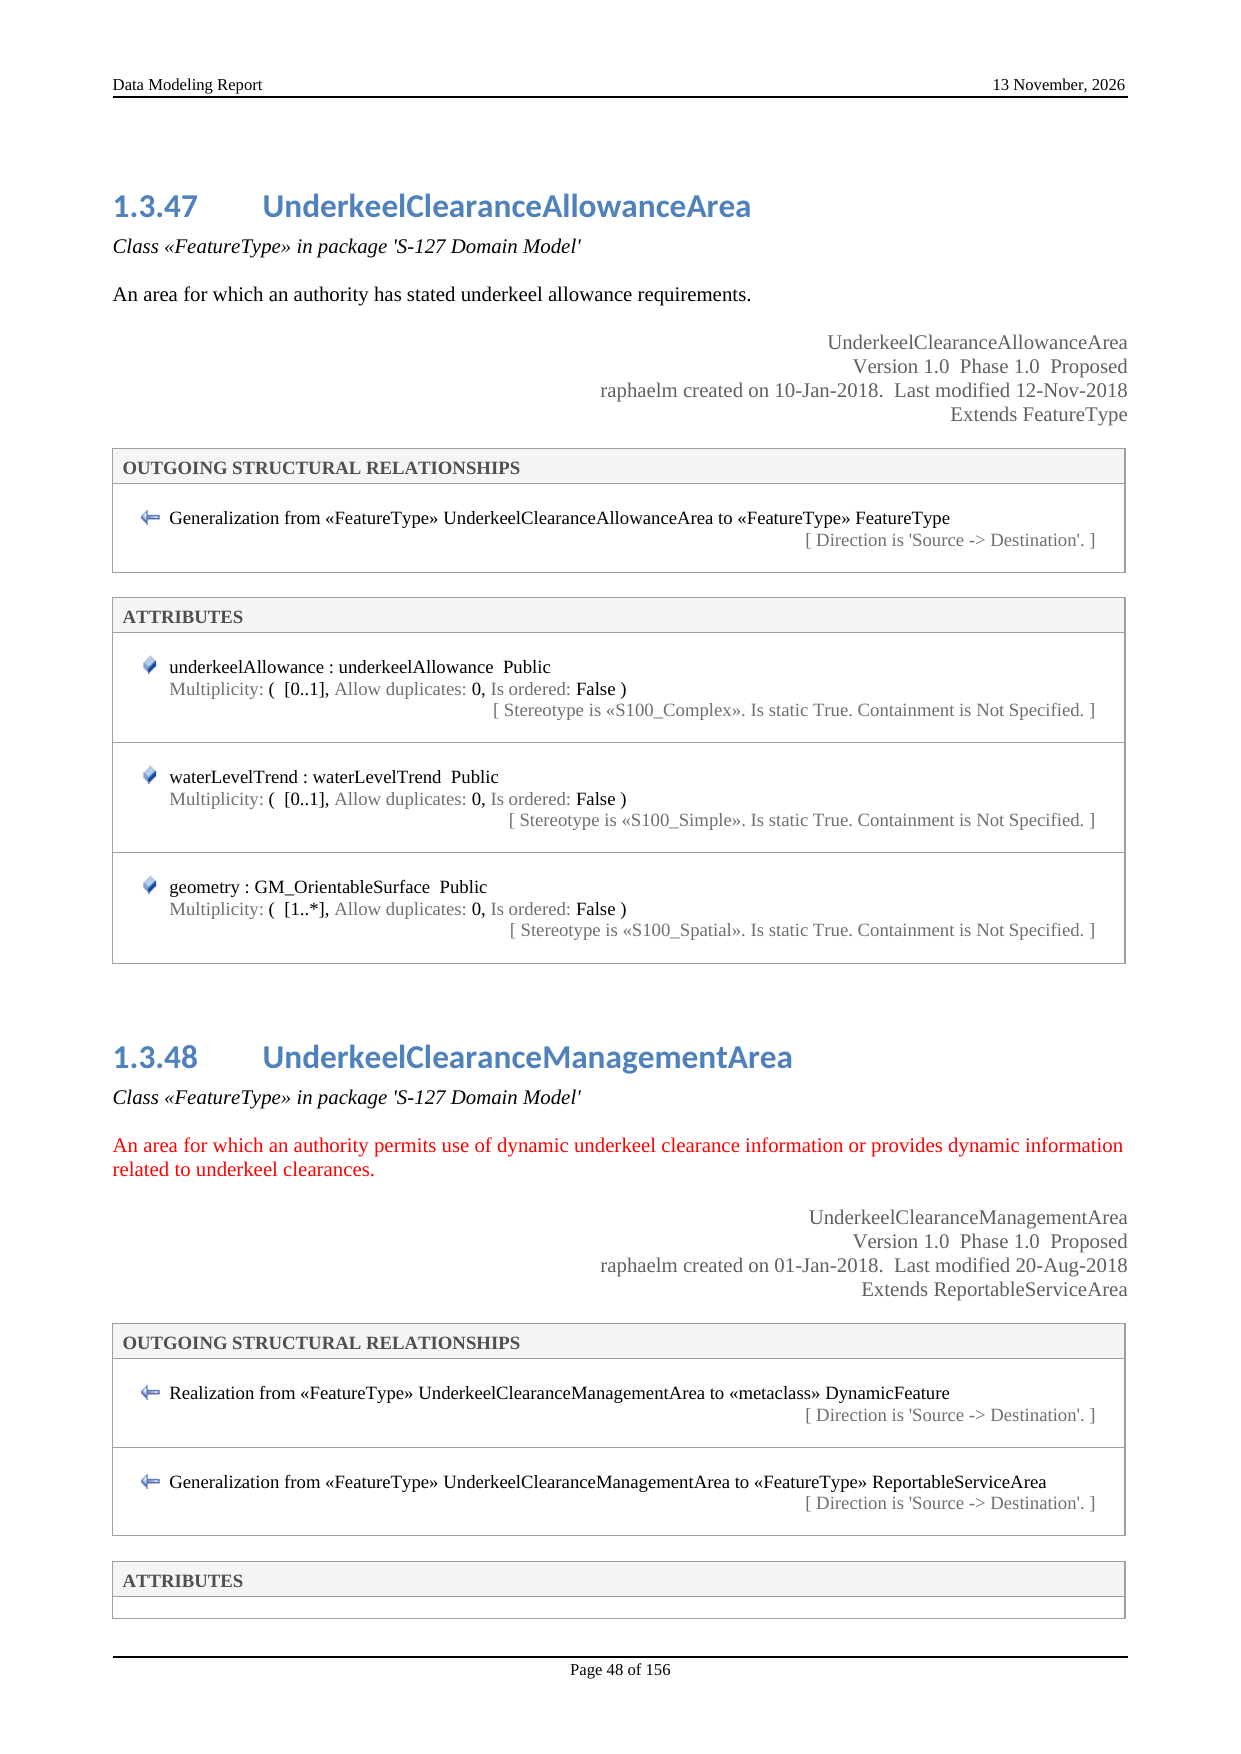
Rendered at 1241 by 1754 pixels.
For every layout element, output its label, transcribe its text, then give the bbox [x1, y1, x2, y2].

table_header OUTGOING STRUCTURAL RELATIONSHIPS [113, 1324, 1124, 1358]
text UnderkeelClearanceManagementArea [112, 1205, 1128, 1229]
subtitle UnderkeelClearanceAllowanceArea [112, 185, 1128, 225]
picture [141, 1381, 160, 1400]
table_cell geometry : GM_OrientableSurface Public Multiplicity: ( [1..*], Allow duplicates: 0, Is ordered: False ) [ Stereotype is «S100_Spatial». Is static True. Containment is Not Specified. ] [113, 853, 1124, 962]
table_cell waterLevelTrend : waterLevelTrend Public Multiplicity: ( [0..1], Allow duplicates: 0, Is ordered: False ) [ Stereotype is «S100_Simple». Is static True. Containment is Not Specified. ] [113, 743, 1124, 852]
picture [141, 654, 160, 674]
text UnderkeelClearanceAllowanceArea [112, 330, 1128, 354]
table_header ATTRIBUTES [113, 1562, 1124, 1596]
table_header OUTGOING STRUCTURAL RELATIONSHIPS [113, 449, 1124, 483]
text Extends FeatureType [112, 402, 1128, 426]
text An area for which an authority permits use of dynamic underkeel clearance information or provides dynamic information related to underkeel clearances. [112, 1133, 1128, 1181]
text Extends ReportableServiceArea [112, 1277, 1128, 1301]
text Version 1.0 Phase 1.0 Proposed [112, 354, 1128, 378]
text raphaelm created on 01-Jan-2018. Last modified 20-Aug-2018 [112, 1253, 1128, 1277]
text raphaelm created on 10-Jan-2018. Last modified 12-Nov-2018 [112, 378, 1128, 402]
table_cell Realization from «FeatureType» UnderkeelClearanceManagementArea to «metaclass» DynamicFeature [ Direction is 'Source -> Destination'. ] [113, 1359, 1124, 1447]
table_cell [113, 1597, 1124, 1618]
picture [141, 764, 160, 784]
picture [141, 875, 160, 894]
text Version 1.0 Phase 1.0 Proposed [112, 1229, 1128, 1253]
table_cell underkeelAllowance : underkeelAllowance Public Multiplicity: ( [0..1], Allow duplicates: 0, Is ordered: False ) [ Stereotype is «S100_Complex». Is static True. Containment is Not Specified. ] [113, 633, 1124, 742]
table_header ATTRIBUTES [113, 598, 1124, 632]
text Class «FeatureType» in package 'S-127 Domain Model' [112, 234, 1128, 258]
table_cell Generalization from «FeatureType» UnderkeelClearanceManagementArea to «FeatureType» ReportableServiceArea [ Direction is 'Source -> Destination'. ] [113, 1448, 1124, 1535]
text Class «FeatureType» in package 'S-127 Domain Model' [112, 1085, 1128, 1109]
subtitle UnderkeelClearanceManagementArea [112, 1036, 1128, 1076]
picture [141, 506, 160, 525]
text An area for which an authority has stated underkeel allowance requirements. [112, 282, 1128, 306]
table_cell Generalization from «FeatureType» UnderkeelClearanceAllowanceArea to «FeatureType» FeatureType [ Direction is 'Source -> Destination'. ] [113, 484, 1124, 572]
picture [141, 1469, 160, 1489]
